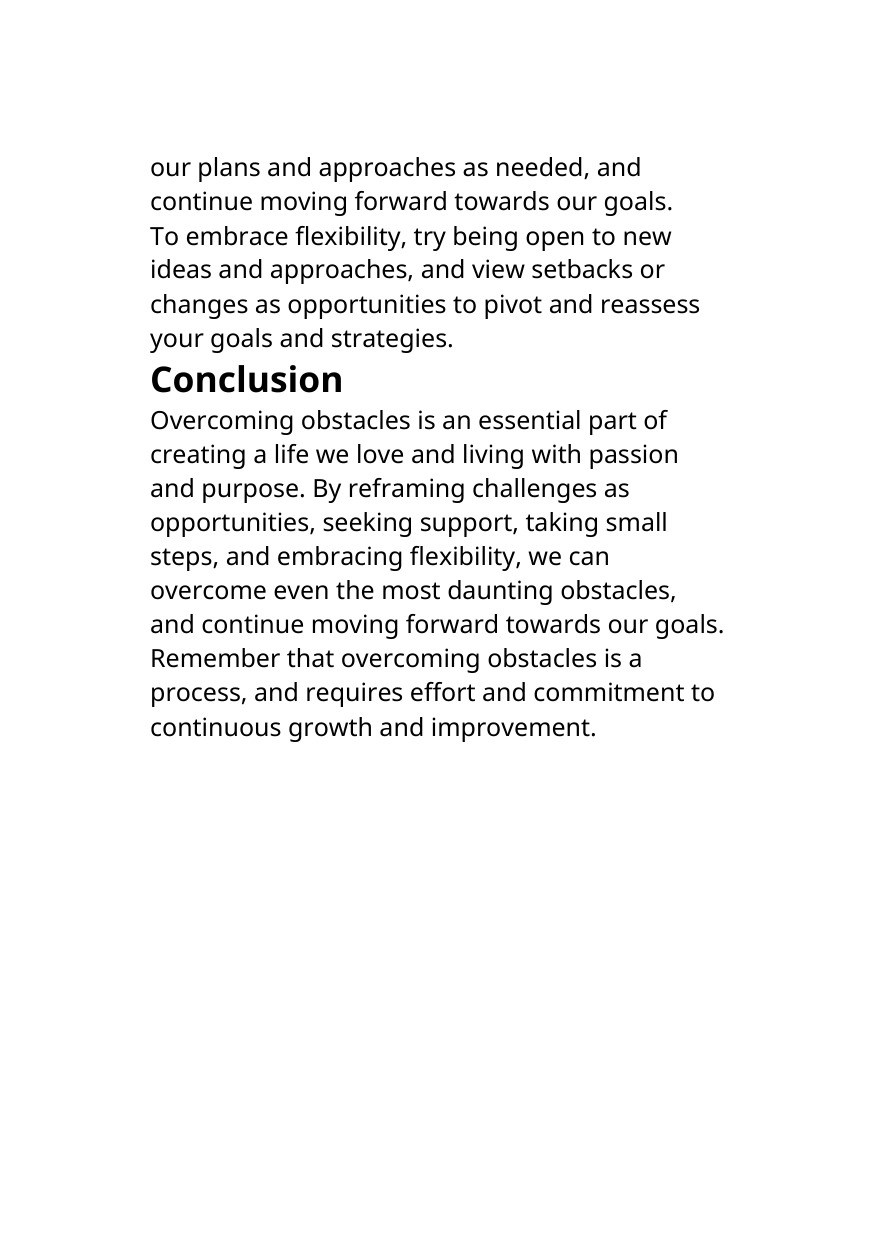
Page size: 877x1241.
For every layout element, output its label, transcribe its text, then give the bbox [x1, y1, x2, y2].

text Overcoming obstacles is an essential part of creating a life we love and living with passion and purpose. By reframing challenges as opportunities, seeking support, taking small steps, and embracing flexibility, we can overcome even the most daunting obstacles, and continue moving forward towards our goals. Remember that overcoming obstacles is a process, and requires effort and commitment to continuous growth and improvement. [150, 403, 727, 743]
subtitle Conclusion [150, 354, 727, 403]
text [150, 150, 727, 218]
text To embrace flexibility, try being open to new ideas and approaches, and view setbacks or changes as opportunities to pivot and reassess your goals and strategies. [150, 218, 727, 354]
